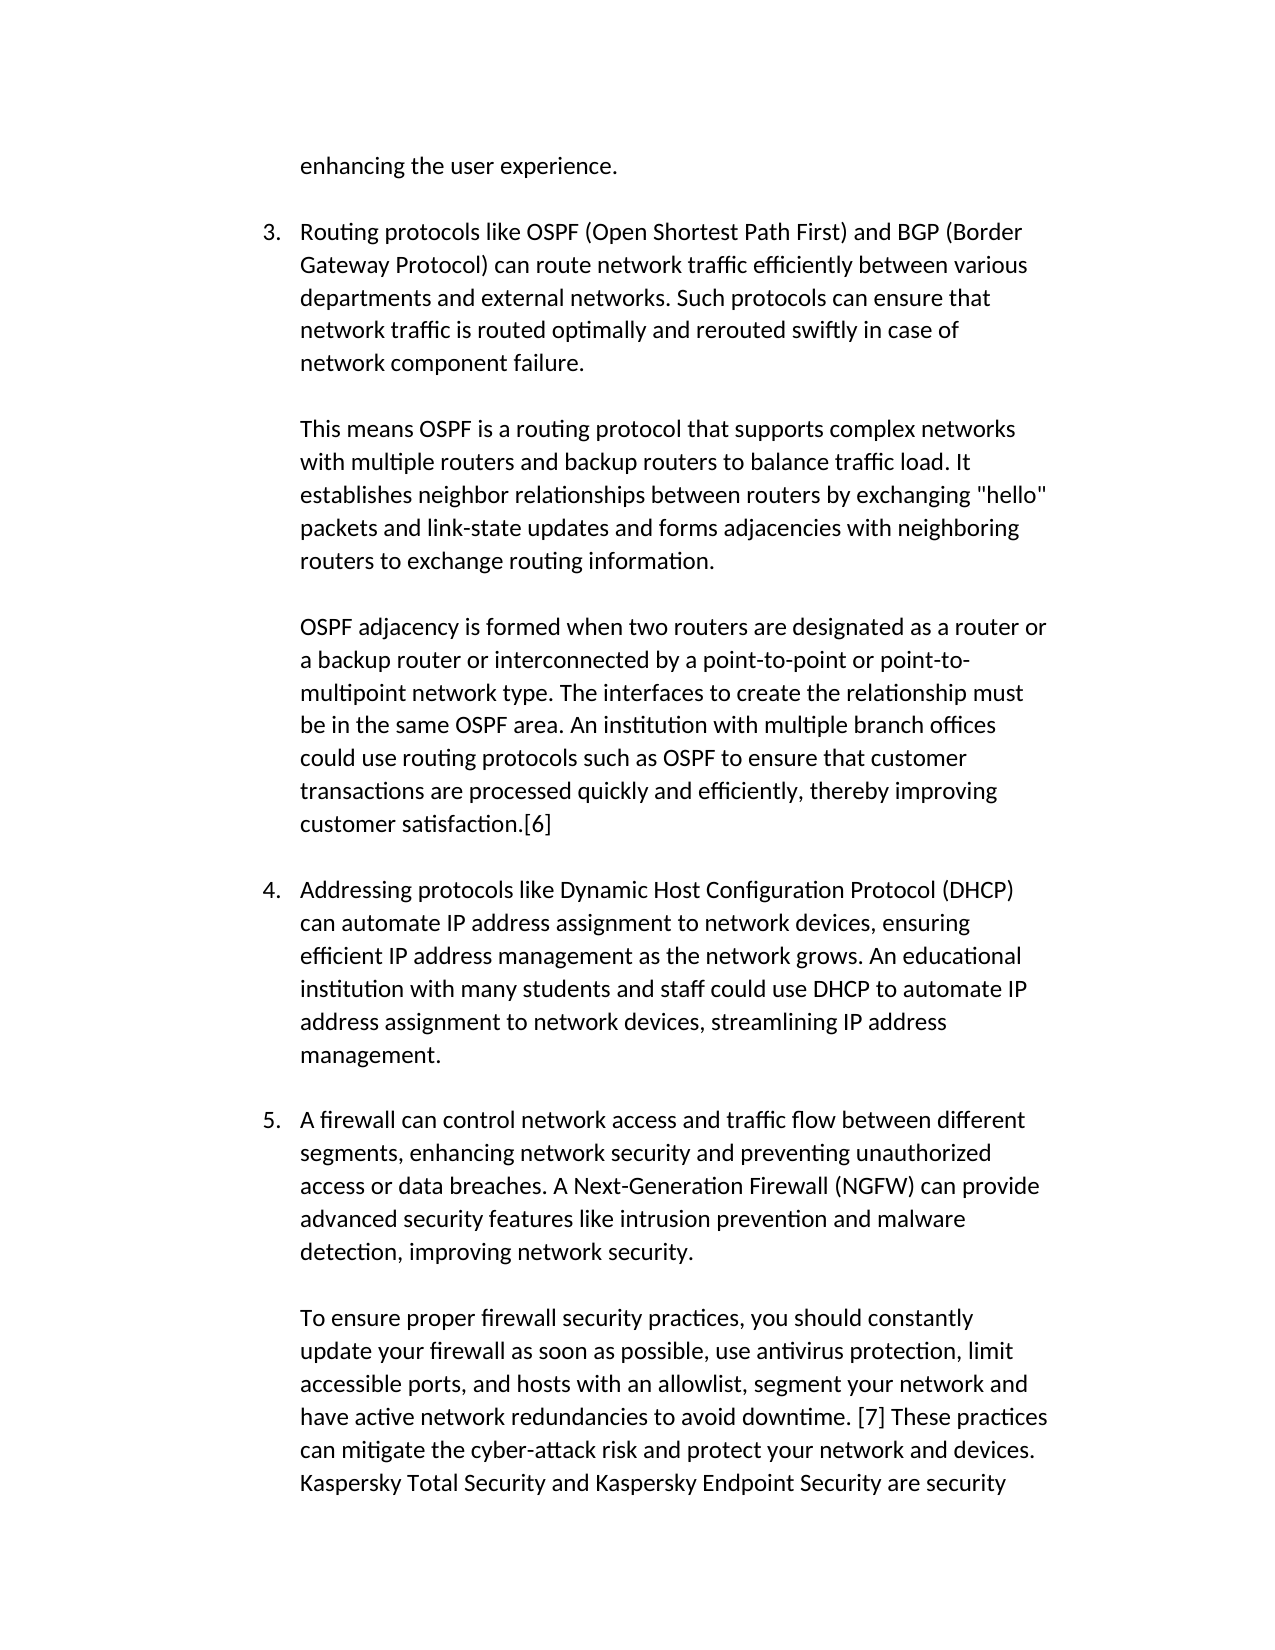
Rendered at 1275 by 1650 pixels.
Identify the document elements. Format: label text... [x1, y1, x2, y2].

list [262, 1104, 1050, 1497]
list Addressing protocols like Dynamic Host Configuration Protocol (DHCP) can automate IP address assignment to network devices, ensuring efficient IP address management as the network grows. An educational institution with many students and staff could use DHCP to automate IP address assignment to network devices, streamlining IP address management. [262, 874, 1050, 1102]
list Routing protocols like OSPF (Open Shortest Path First) and BGP (Border Gateway Protocol) can route network traffic efficiently between various departments and external networks. Such protocols can ensure that network traffic is routed optimally and rerouted swiftly in case of network component failure. This means OSPF is a routing protocol that supports complex networks with multiple routers and backup routers to balance traffic load. It establishes neighbor relationships between routers by exchanging "hello" packets and link-state updates and forms adjacencies with neighboring routers to exchange routing information. OSPF adjacency is formed when two routers are designated as a router or a backup router or interconnected by a point-to-point or point-to-multipoint network type. The interfaces to create the relationship must be in the same OSPF area. An institution with multiple branch offices could use routing protocols such as OSPF to ensure that customer transactions are processed quickly and efficiently, thereby improving customer satisfaction.[6] [262, 216, 1050, 872]
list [262, 150, 1050, 213]
